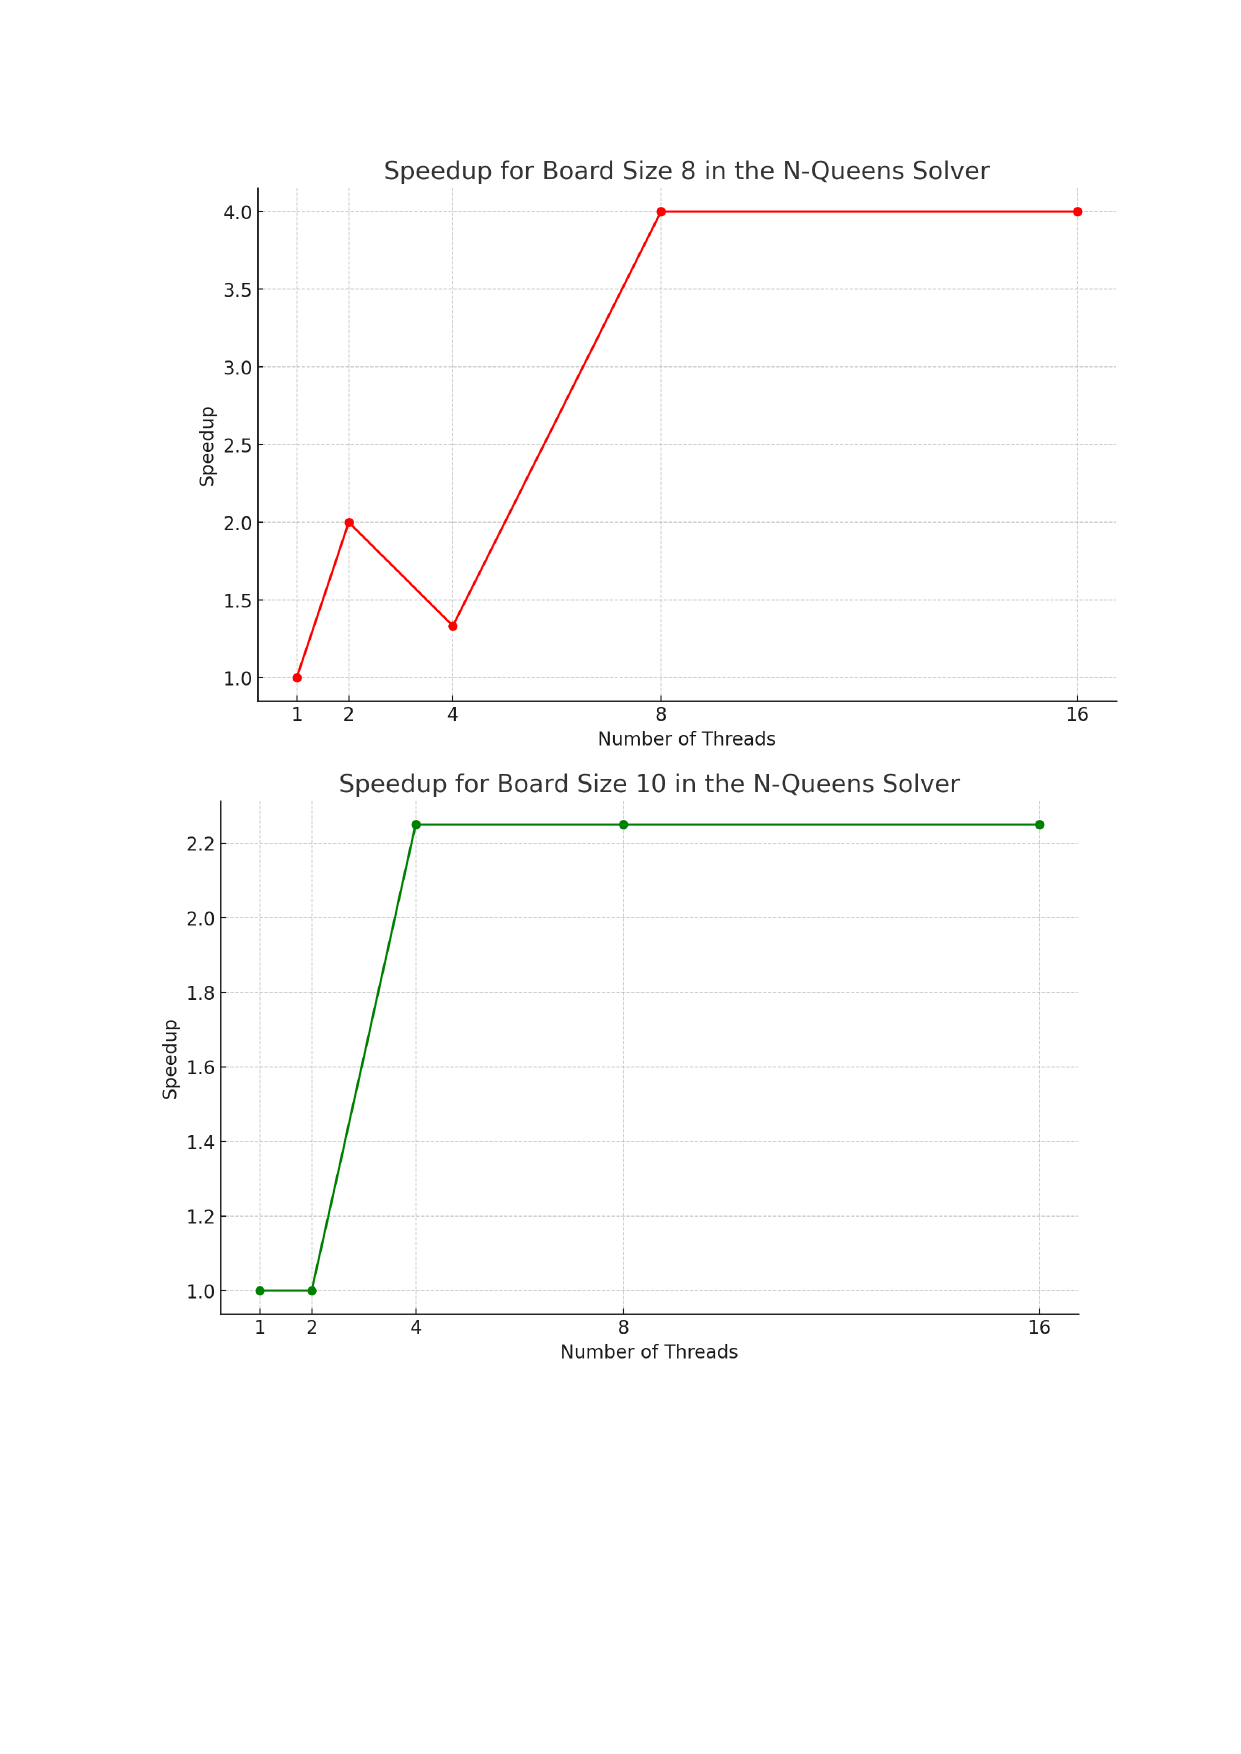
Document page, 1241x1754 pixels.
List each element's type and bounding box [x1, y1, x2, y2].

picture [150, 762, 1089, 1373]
picture [187, 150, 1127, 760]
